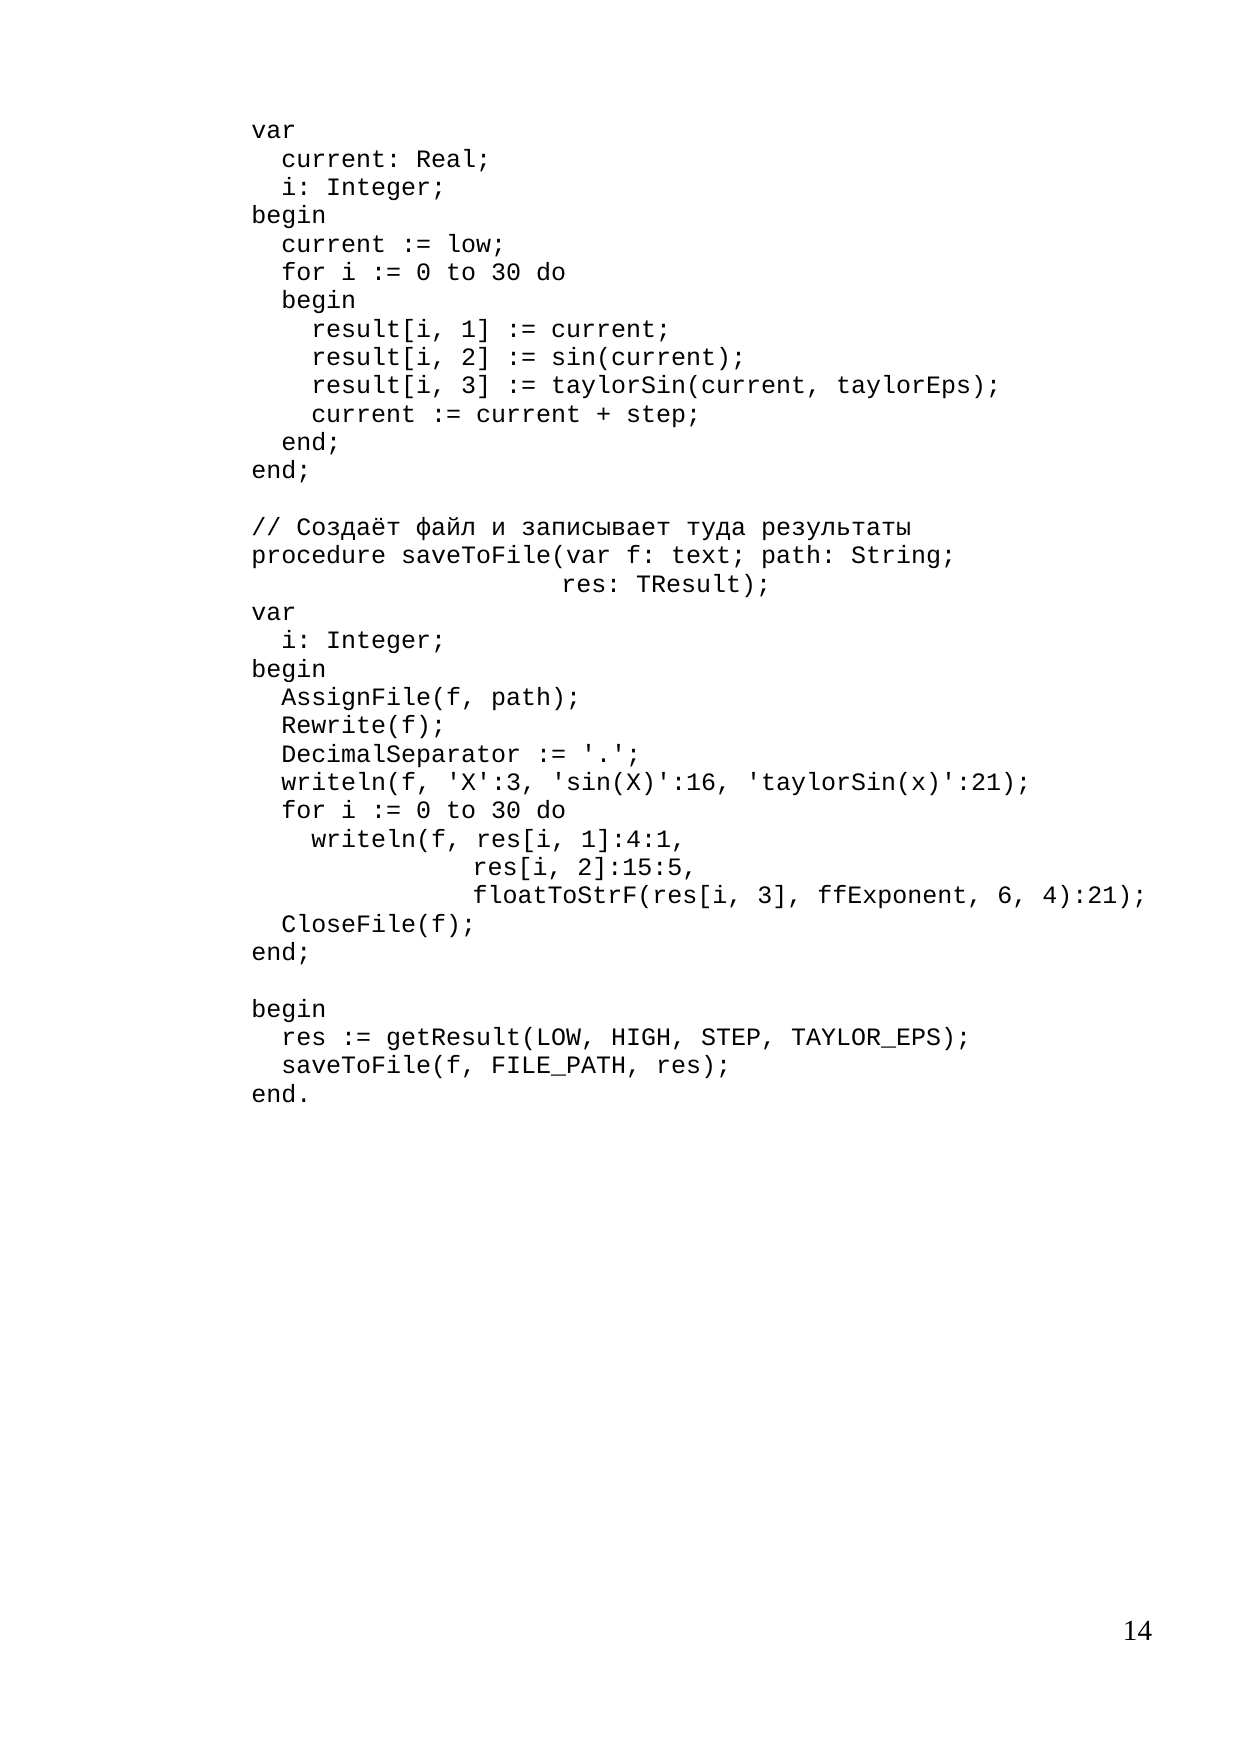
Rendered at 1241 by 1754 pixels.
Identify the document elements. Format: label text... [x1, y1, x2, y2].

text i: Integer; [177, 175, 1152, 203]
text writeln(f, 'X':3, 'sin(X)':16, 'taylorSin(x)':21); [177, 770, 1152, 798]
text end. [177, 1081, 1152, 1110]
text current := low; [177, 231, 1152, 260]
text for i := 0 to 30 do [177, 798, 1152, 826]
text current := current + step; [177, 401, 1152, 430]
text end; [177, 458, 1152, 486]
text writeln(f, res[i, 1]:4:1, [177, 826, 1152, 855]
text res[i, 2]:15:5, [398, 855, 1152, 883]
text begin [177, 288, 1152, 316]
text // Создаёт файл и записывает туда результаты [177, 515, 1152, 543]
text begin [177, 656, 1152, 685]
text begin [177, 203, 1152, 231]
text end; [177, 430, 1152, 458]
text AssignFile(f, path); [177, 685, 1152, 713]
text for i := 0 to 30 do [177, 260, 1152, 288]
text saveToFile(f, FILE_PATH, res); [177, 1053, 1152, 1081]
text end; [177, 940, 1152, 968]
text i: Integer; [177, 628, 1152, 656]
text result[i, 1] := current; [177, 316, 1152, 345]
text DecimalSeparator := '.'; [177, 741, 1152, 770]
text result[i, 3] := taylorSin(current, taylorEps); [177, 373, 1152, 401]
text var [177, 118, 1152, 146]
text procedure saveToFile(var f: text; path: String; [177, 543, 1152, 571]
text floatToStrF(res[i, 3], ffExponent, 6, 4):21); [398, 883, 1152, 911]
text res: TResult); [472, 571, 1152, 600]
text CloseFile(f); [177, 911, 1152, 940]
text var [177, 600, 1152, 628]
text res := getResult(LOW, HIGH, STEP, TAYLOR_EPS); [177, 1025, 1152, 1053]
text result[i, 2] := sin(current); [177, 345, 1152, 373]
text current: Real; [177, 146, 1152, 175]
text Rewrite(f); [177, 713, 1152, 741]
text begin [177, 996, 1152, 1025]
